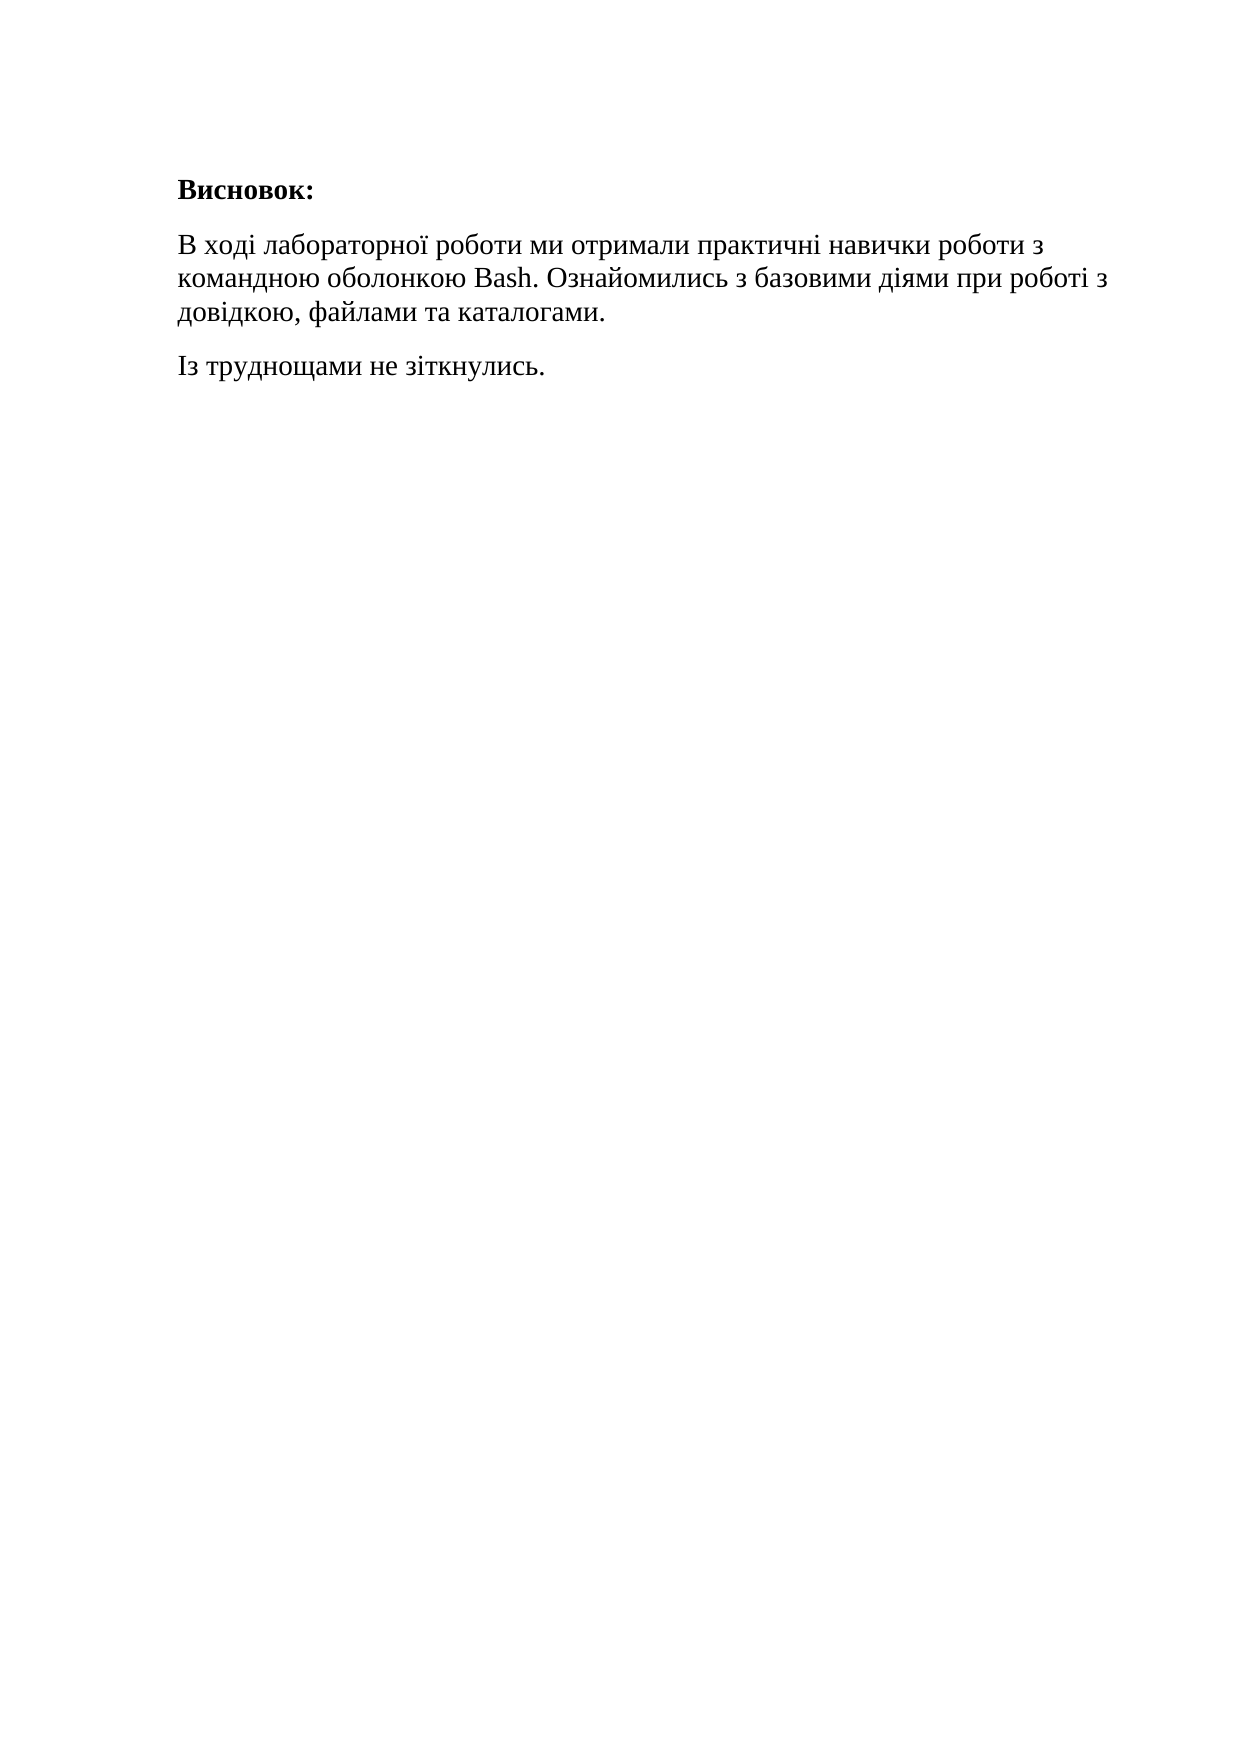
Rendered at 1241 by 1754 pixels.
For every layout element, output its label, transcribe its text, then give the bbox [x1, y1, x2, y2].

text Висновок: [177, 172, 1152, 206]
text Із труднощами не зіткнулись. [177, 348, 1152, 382]
